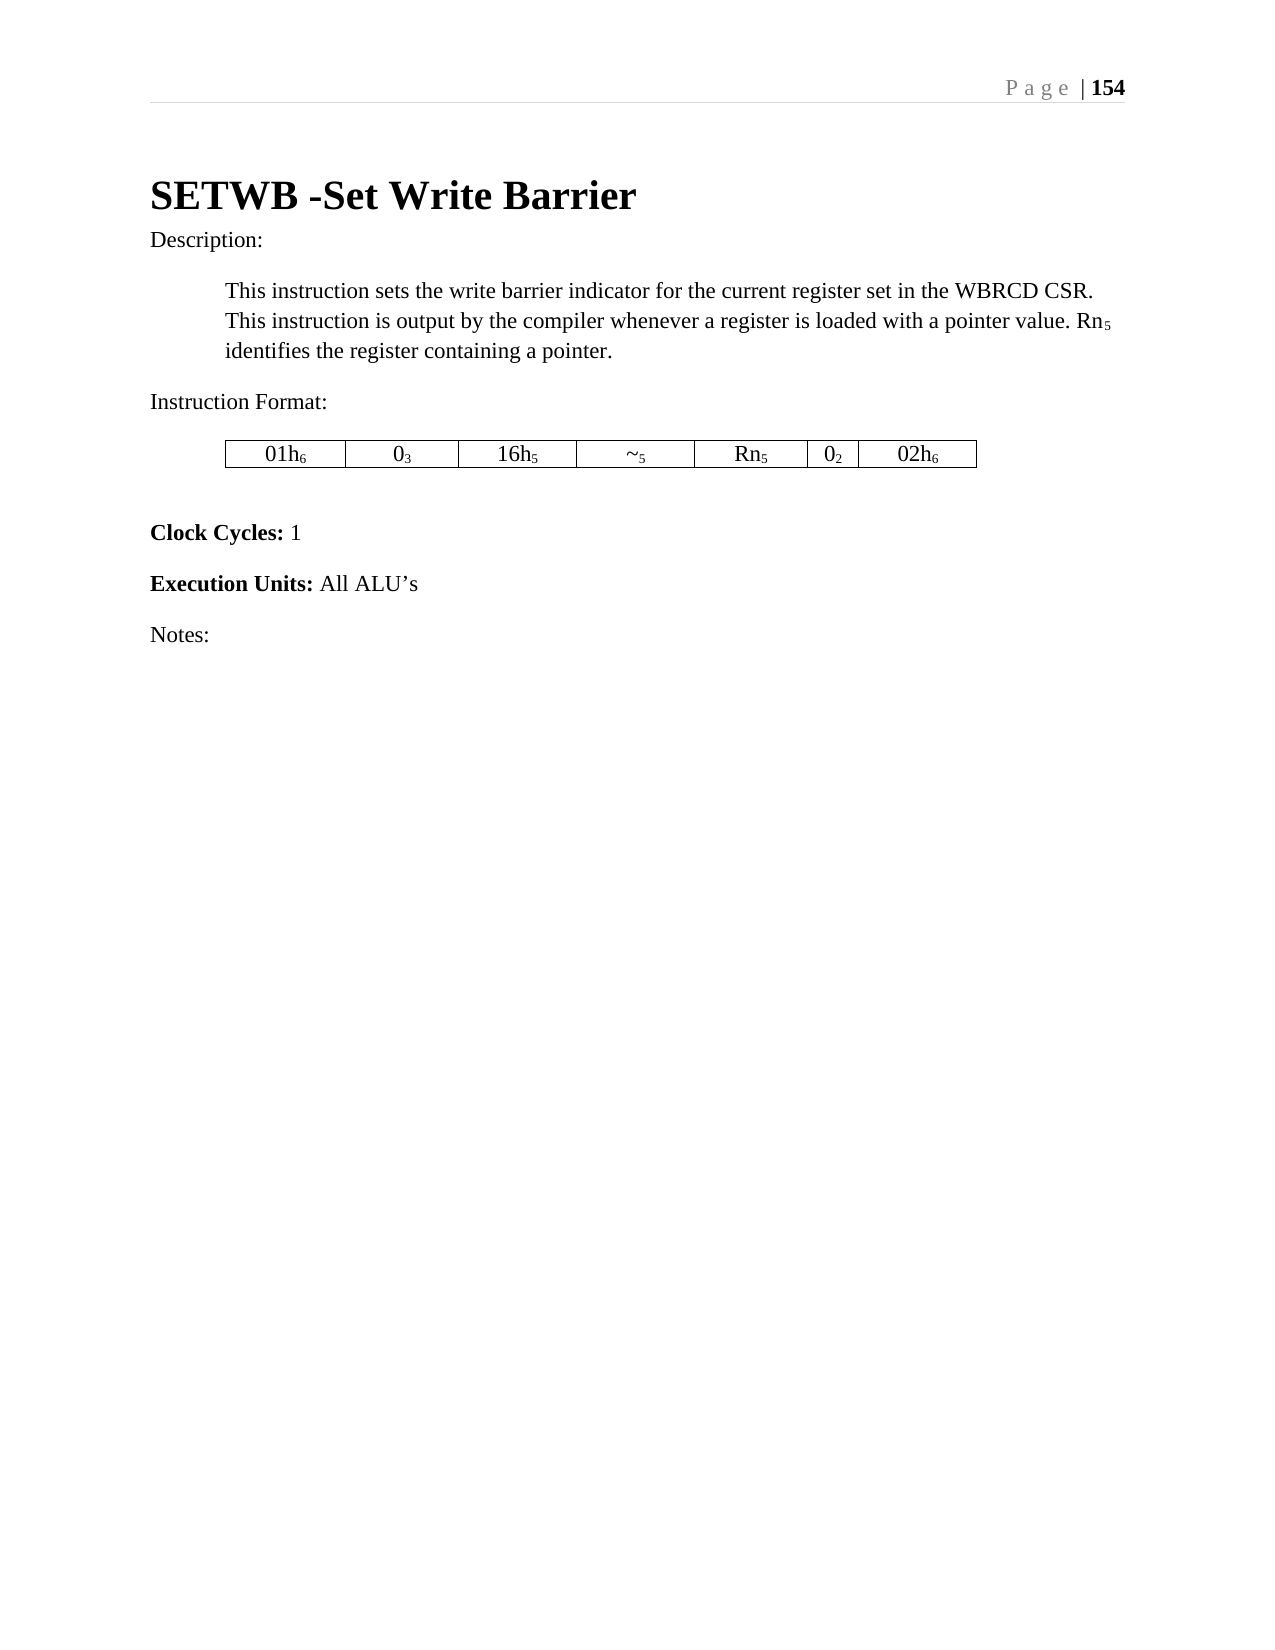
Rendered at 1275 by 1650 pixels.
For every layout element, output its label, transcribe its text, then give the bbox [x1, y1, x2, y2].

text Notes: [150, 621, 1125, 647]
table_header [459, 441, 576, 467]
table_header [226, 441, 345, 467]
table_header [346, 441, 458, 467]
text Clock Cycles: 1 [150, 519, 1125, 545]
text Instruction Format: [150, 388, 1125, 415]
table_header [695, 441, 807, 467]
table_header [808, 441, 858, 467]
text Description: [150, 226, 1125, 252]
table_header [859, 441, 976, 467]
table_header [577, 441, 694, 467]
text This instruction sets the write barrier indicator for the current register set in the WBRCD CSR. This instruction is output by the compiler whenever a register is loaded with a pointer value. Rn5 identifies the register containing a pointer. [225, 277, 1125, 364]
text Execution Units: All ALU’s [150, 570, 1125, 596]
subtitle SETWB -Set Write Barrier [150, 171, 1125, 219]
